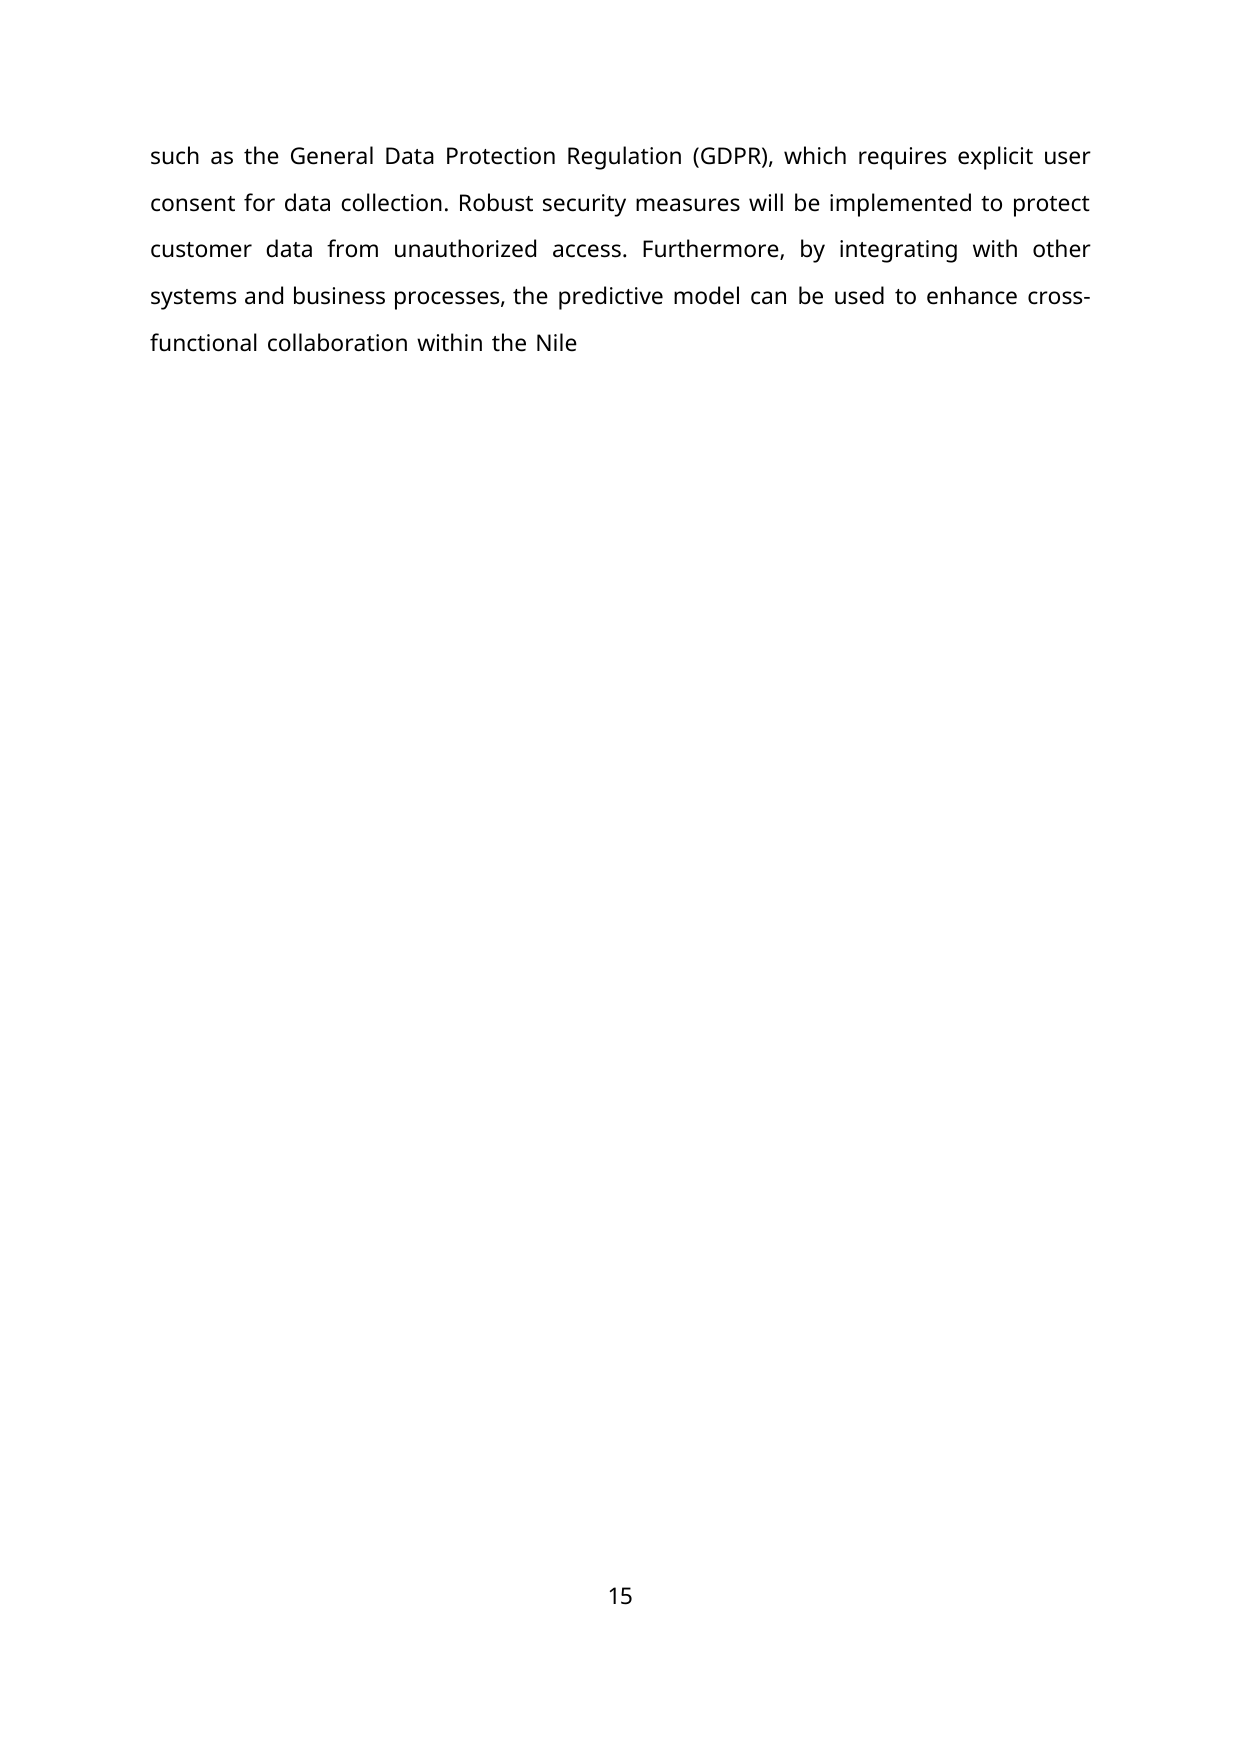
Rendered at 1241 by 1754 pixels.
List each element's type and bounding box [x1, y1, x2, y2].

text [150, 139, 1091, 358]
